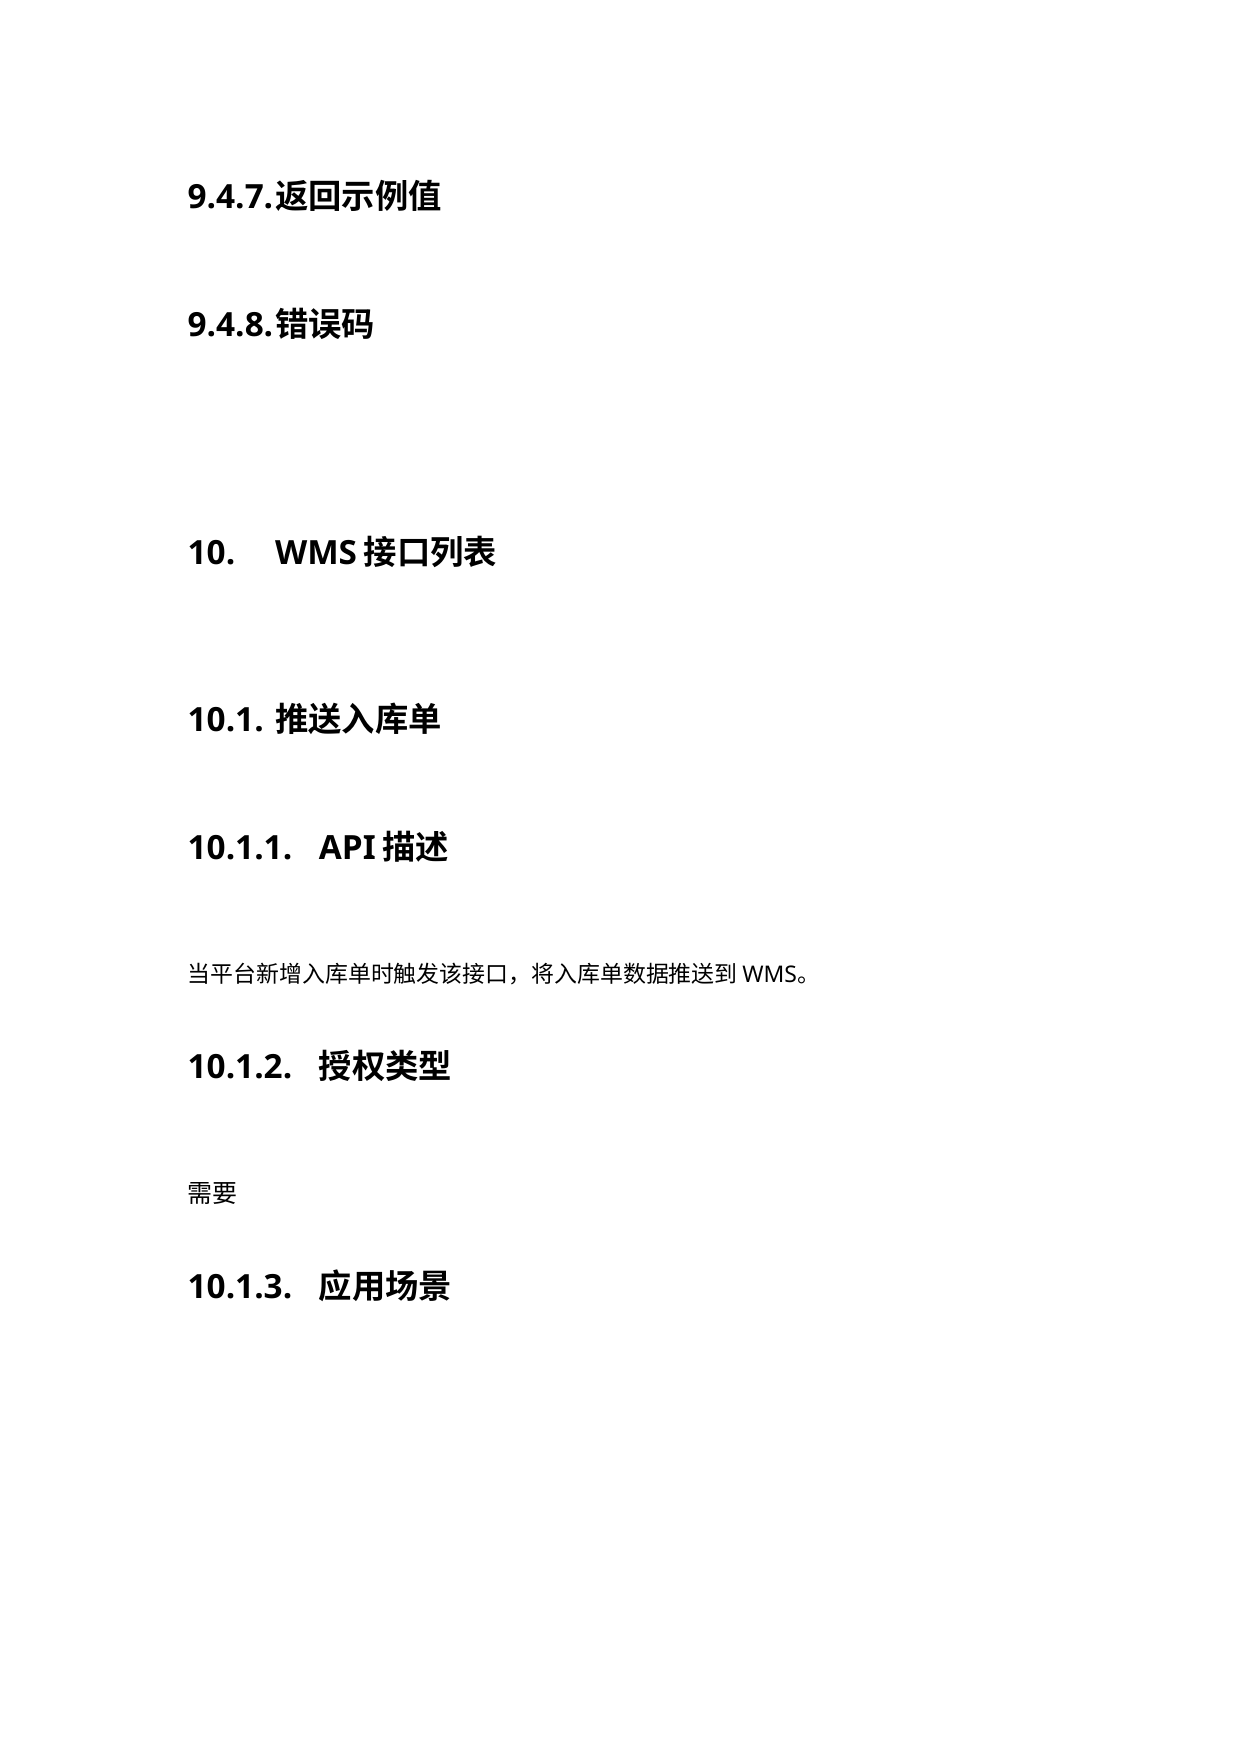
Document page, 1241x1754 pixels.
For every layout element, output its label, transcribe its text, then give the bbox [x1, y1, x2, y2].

subtitle API描述 [187, 812, 1053, 877]
subtitle 推送入库单 [187, 685, 1053, 750]
subtitle WMS接口列表 [187, 517, 1053, 582]
subtitle 错误码 [187, 289, 1053, 354]
text 当平台新增入库单时触发该接口，将入库单数据推送到WMS。 [187, 939, 1053, 1004]
subtitle 应用场景 [187, 1251, 1053, 1316]
text 需要 [187, 1159, 1053, 1224]
subtitle 授权类型 [187, 1032, 1053, 1097]
subtitle 返回示例值 [187, 162, 1053, 227]
